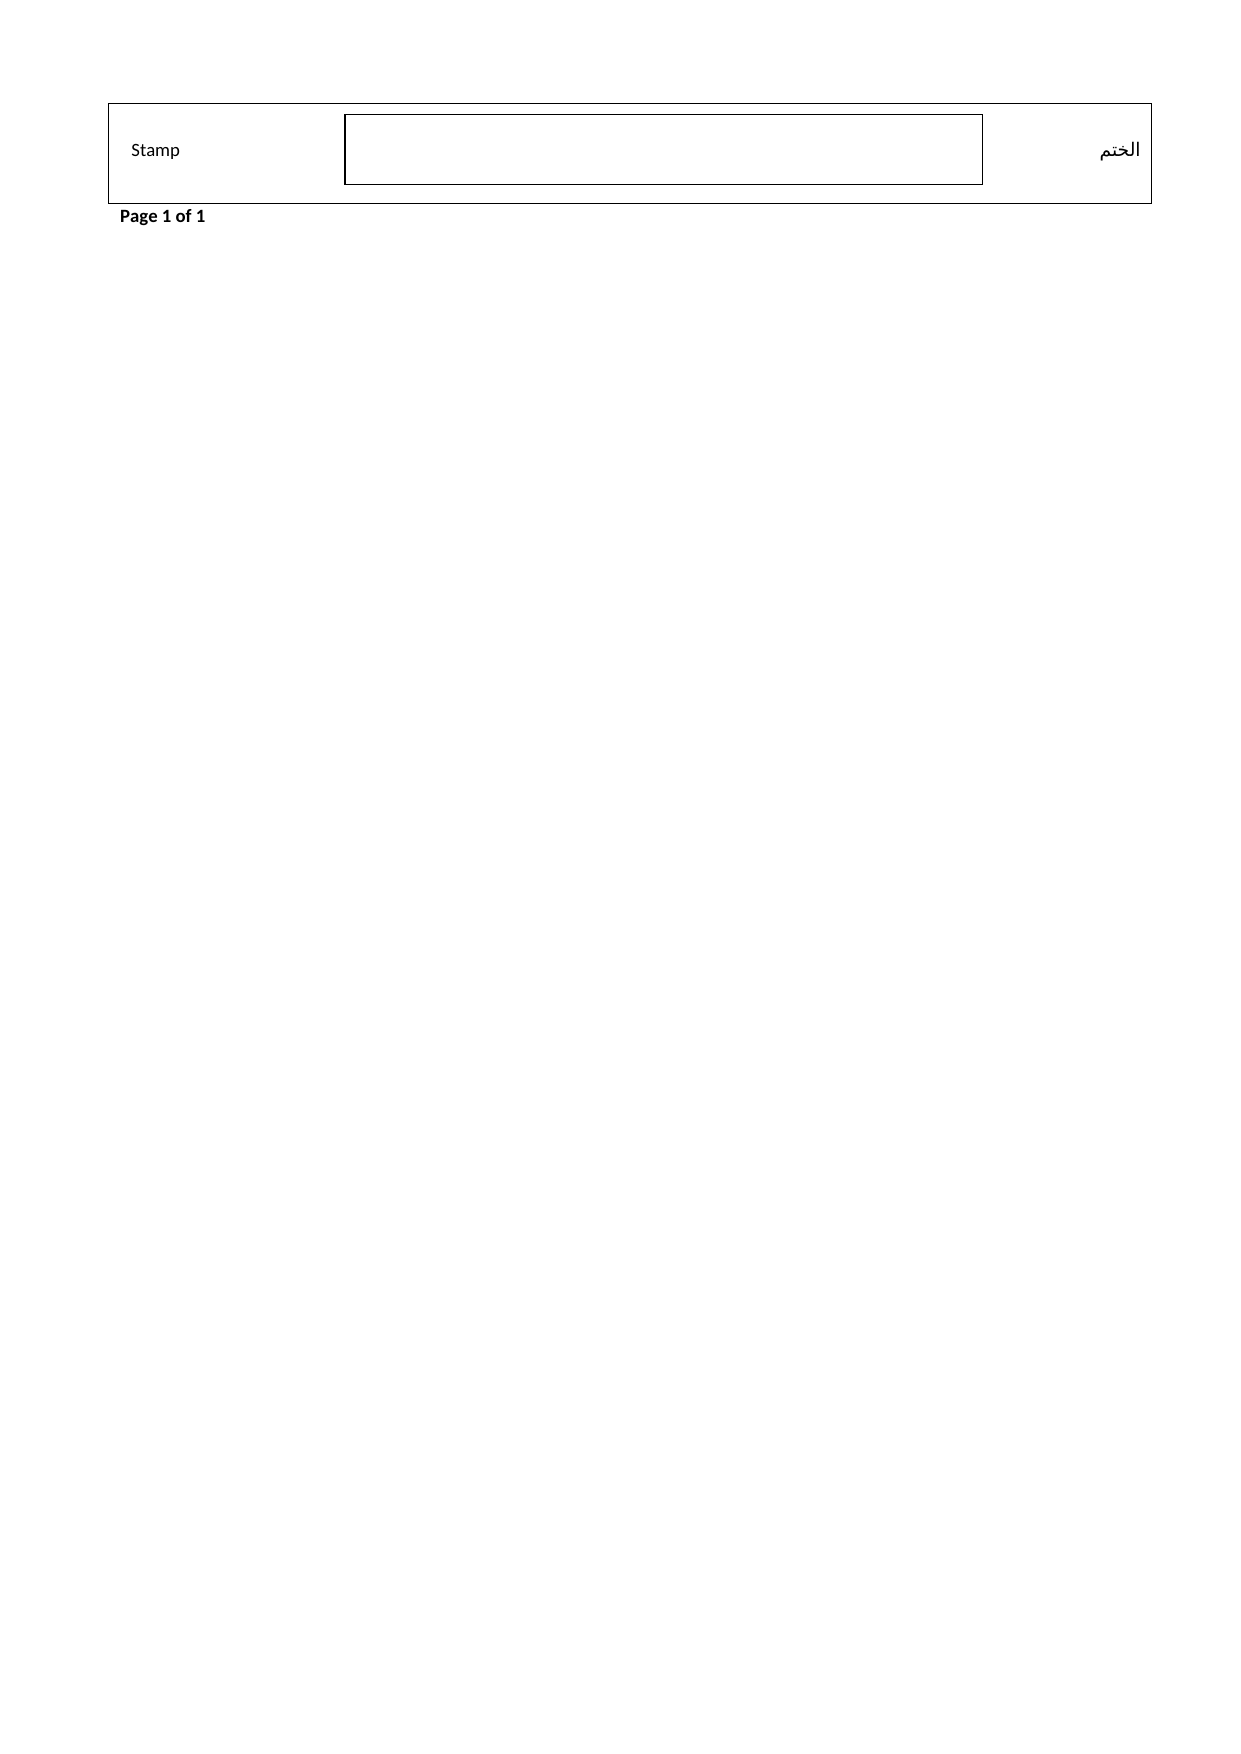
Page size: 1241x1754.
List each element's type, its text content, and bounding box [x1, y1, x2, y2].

text Page 1 of 1 [120, 204, 1180, 227]
table_cell [109, 104, 1151, 203]
